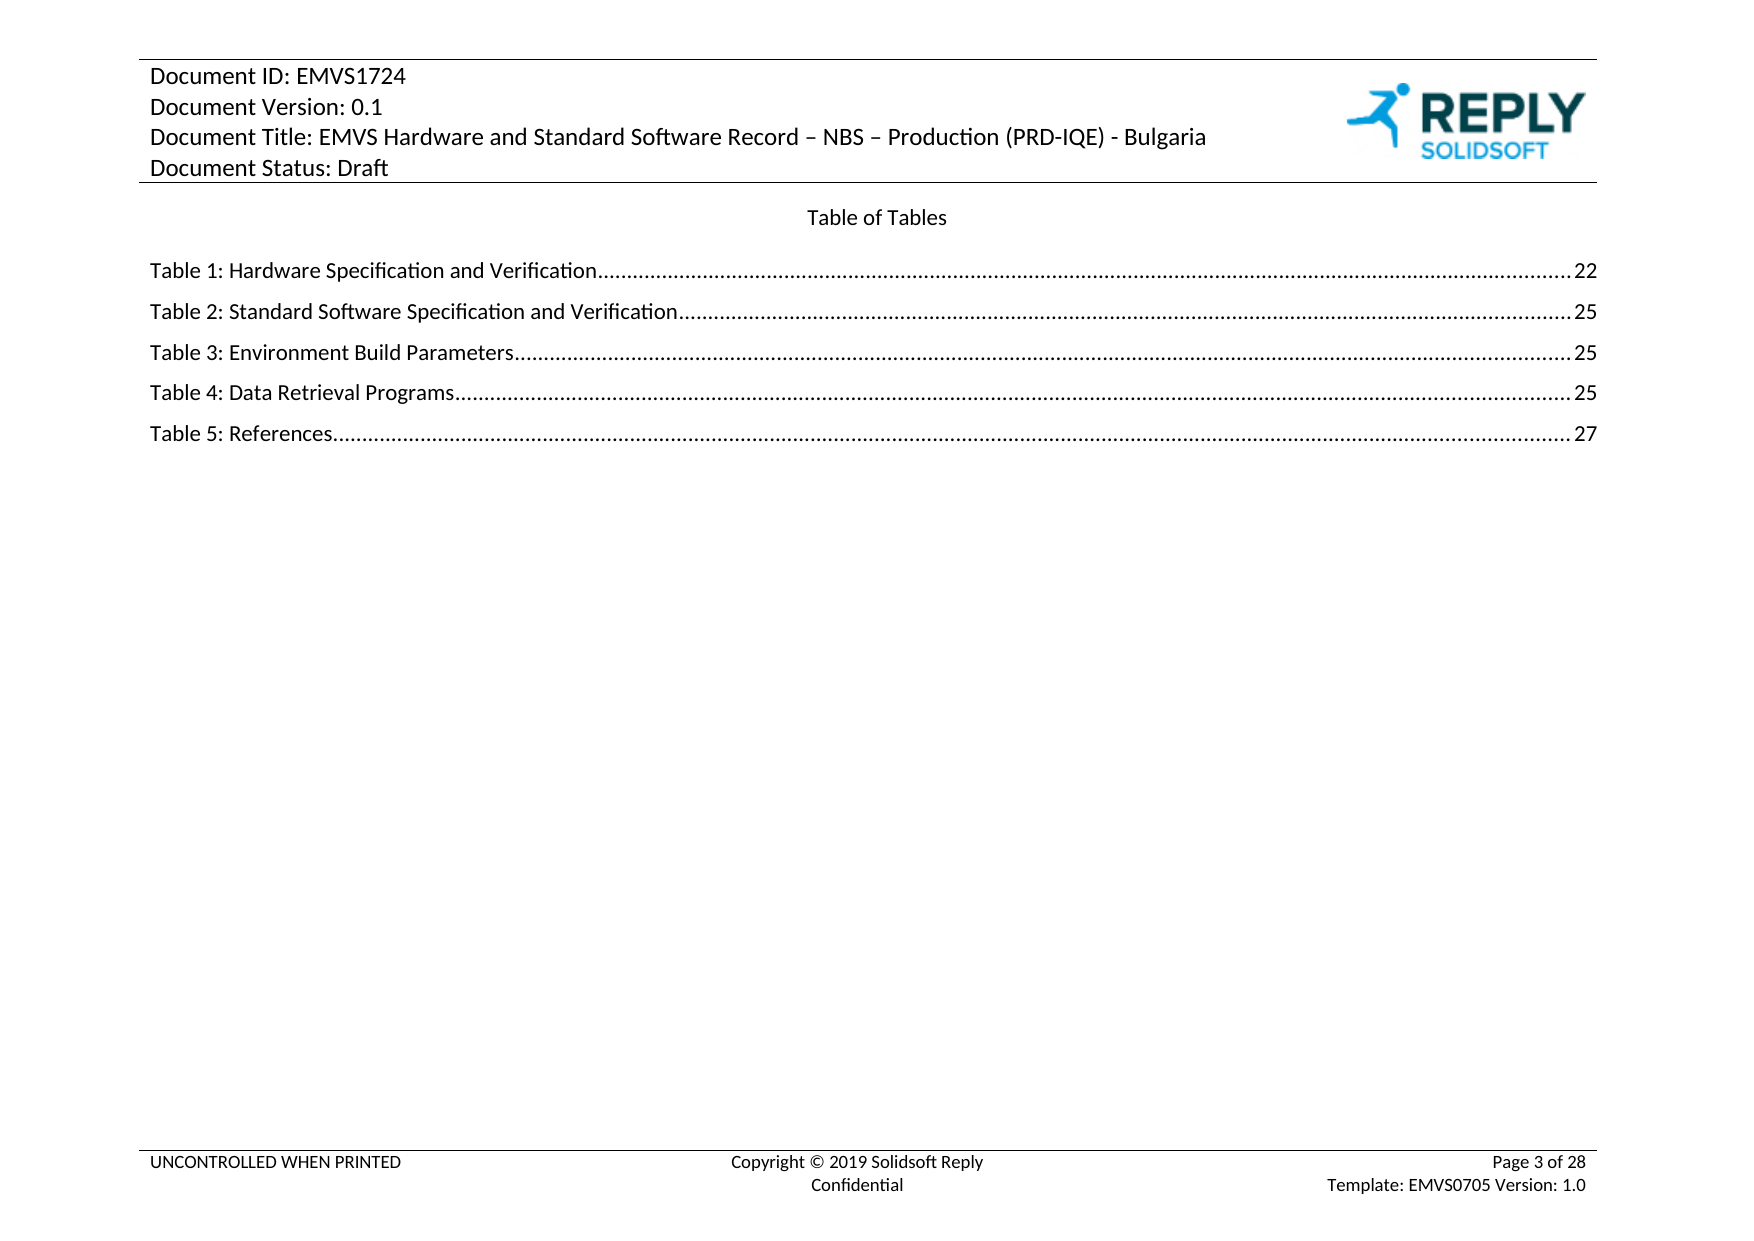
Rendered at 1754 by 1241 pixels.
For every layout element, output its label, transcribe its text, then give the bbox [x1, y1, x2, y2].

text Table 5: References 27 [150, 419, 1528, 447]
text Table 3: Environment Build Parameters 25 [150, 338, 1528, 366]
text Table of Tables [150, 203, 1604, 232]
text Table 1: Hardware Specification and Verification 22 [150, 257, 1528, 284]
picture [1346, 83, 1586, 159]
text Table 2: Standard Software Specification and Verification 25 [150, 297, 1528, 325]
text Table 4: Data Retrieval Programs 25 [150, 378, 1528, 406]
